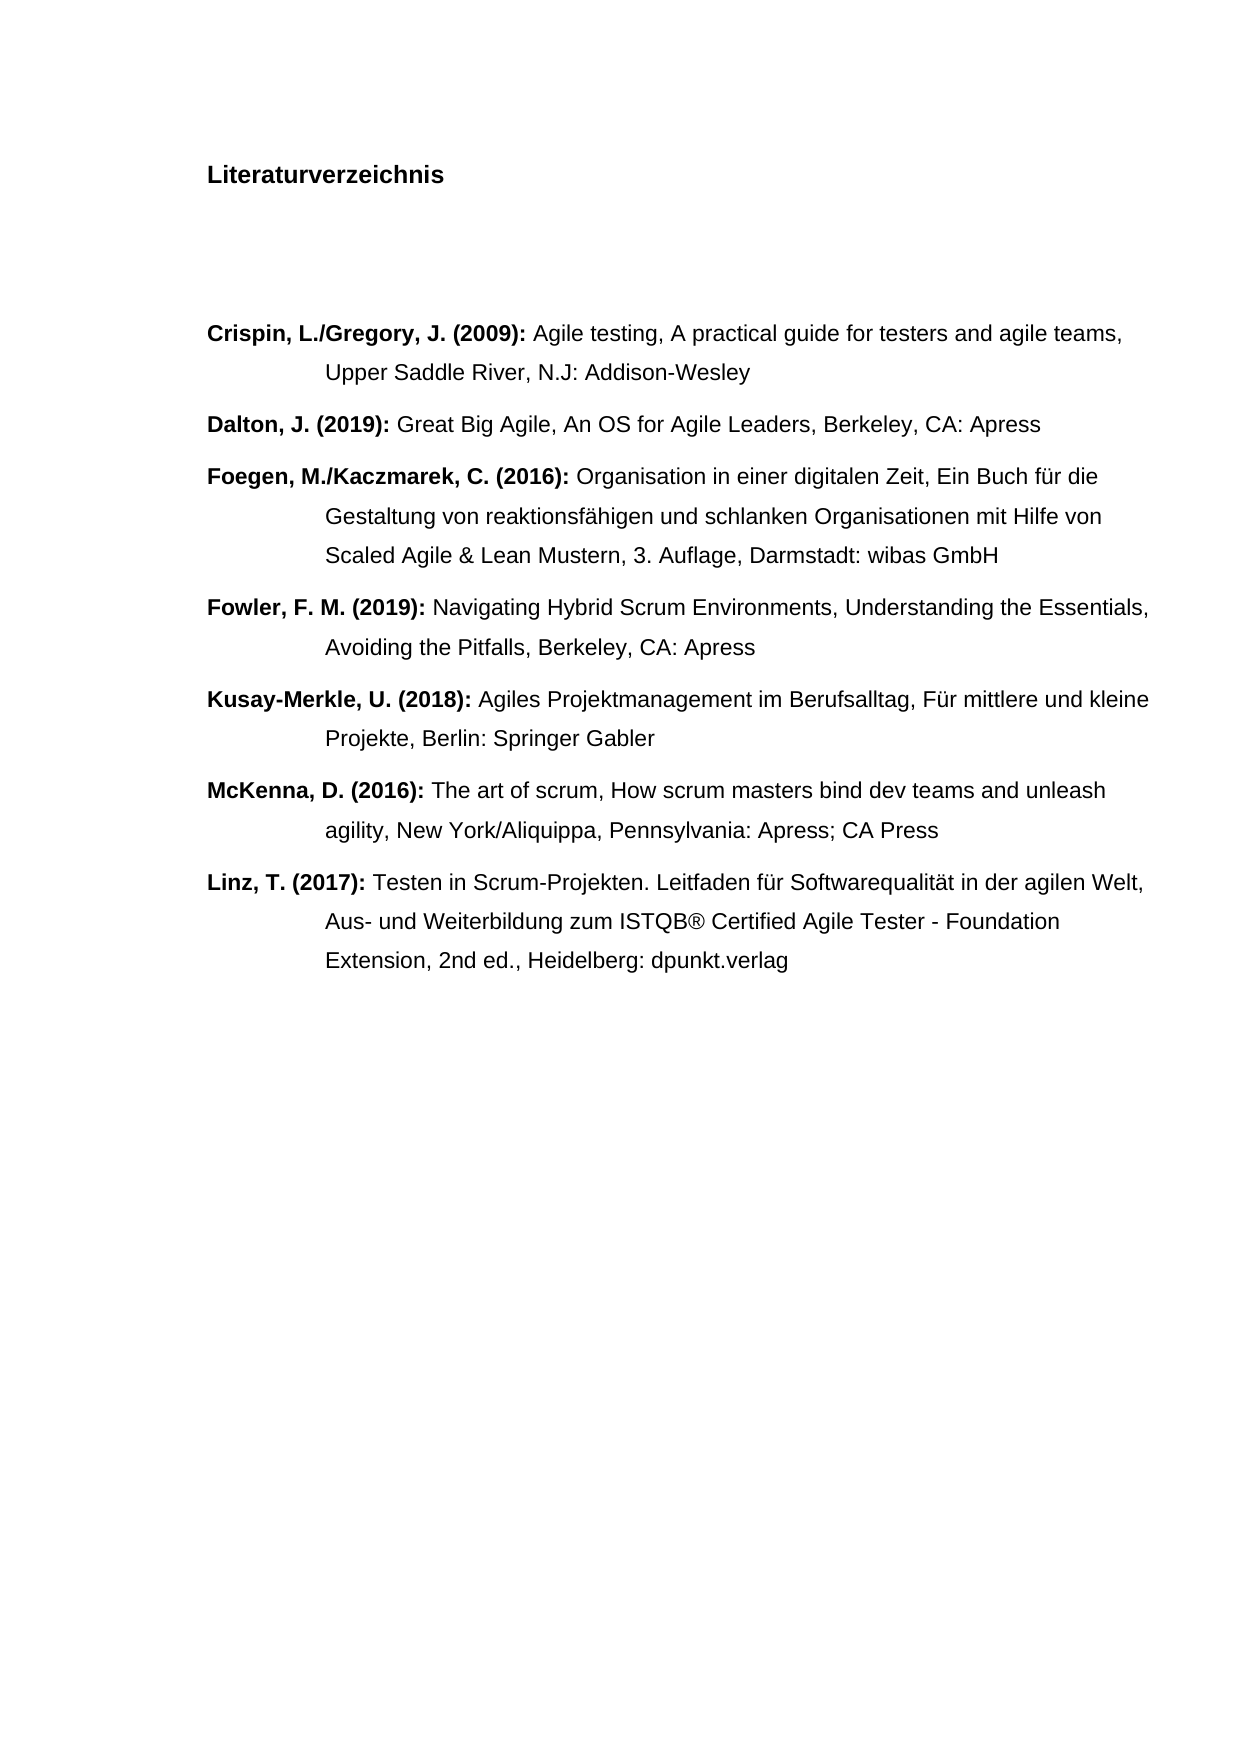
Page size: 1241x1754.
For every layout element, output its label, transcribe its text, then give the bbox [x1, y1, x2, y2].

text Crispin, L./Gregory, J. (2009): Agile testing, A practical guide for testers and agile teams, Upper Saddle River, N.J: Addison-Wesley [207, 320, 1152, 386]
subtitle Literaturverzeichnis [207, 160, 1152, 189]
text Fowler, F. M. (2019): Navigating Hybrid Scrum Environments, Understanding the Essentials, Avoiding the Pitfalls, Berkeley, CA: Apress [207, 594, 1152, 660]
text Linz, T. (2017): Testen in Scrum-Projekten. Leitfaden für Softwarequalität in der agilen Welt, Aus- und Weiterbildung zum ISTQB® Certified Agile Tester - Foundation Extension, 2nd ed., Heidelberg: dpunkt.verlag [207, 868, 1152, 974]
text McKenna, D. (2016): The art of scrum, How scrum masters bind dev teams and unleash agility, New York/Aliquippa, Pennsylvania: Apress; CA Press [207, 777, 1152, 843]
text Dalton, J. (2019): Great Big Agile, An OS for Agile Leaders, Berkeley, CA: Apress [207, 411, 1152, 438]
text Kusay-Merkle, U. (2018): Agiles Projektmanagement im Berufsalltag, Für mittlere und kleine Projekte, Berlin: Springer Gabler [207, 686, 1152, 751]
text Foegen, M./Kaczmarek, C. (2016): Organisation in einer digitalen Zeit, Ein Buch für die Gestaltung von reaktionsfähigen und schlanken Organisationen mit Hilfe von Scaled Agile & Lean Mustern, 3. Auflage, Darmstadt: wibas GmbH [207, 463, 1152, 568]
